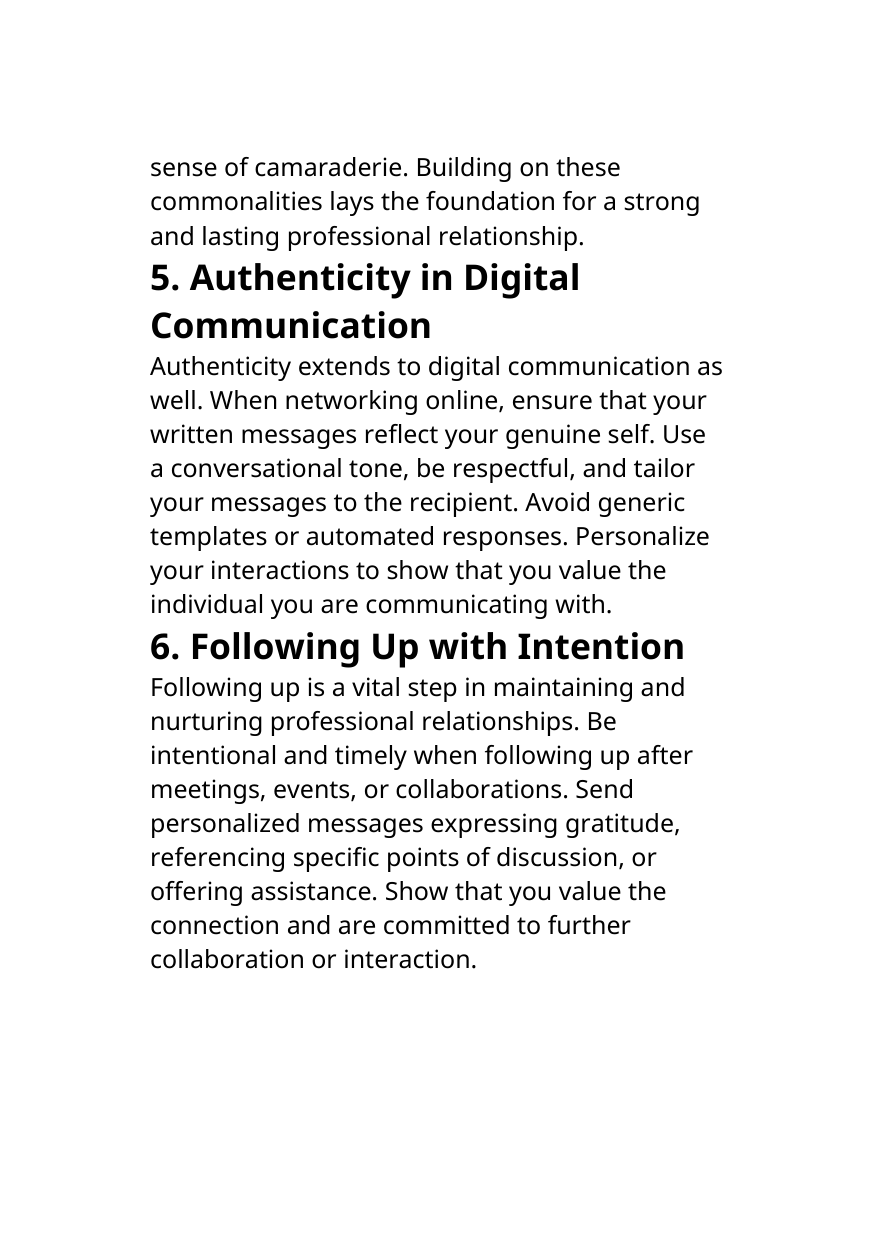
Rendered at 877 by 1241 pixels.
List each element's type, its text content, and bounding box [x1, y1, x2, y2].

subtitle 5. Authenticity in Digital Communication [150, 252, 727, 349]
subtitle 6. Following Up with Intention [150, 621, 727, 669]
text Authenticity extends to digital communication as well. When networking online, ensure that your written messages reflect your genuine self. Use a conversational tone, be respectful, and tailor your messages to the recipient. Avoid generic templates or automated responses. Personalize your interactions to show that you value the individual you are communicating with. [150, 349, 727, 621]
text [150, 150, 727, 252]
text Following up is a vital step in maintaining and nurturing professional relationships. Be intentional and timely when following up after meetings, events, or collaborations. Send personalized messages expressing gratitude, referencing specific points of discussion, or offering assistance. Show that you value the connection and are committed to further collaboration or interaction. [150, 669, 727, 976]
